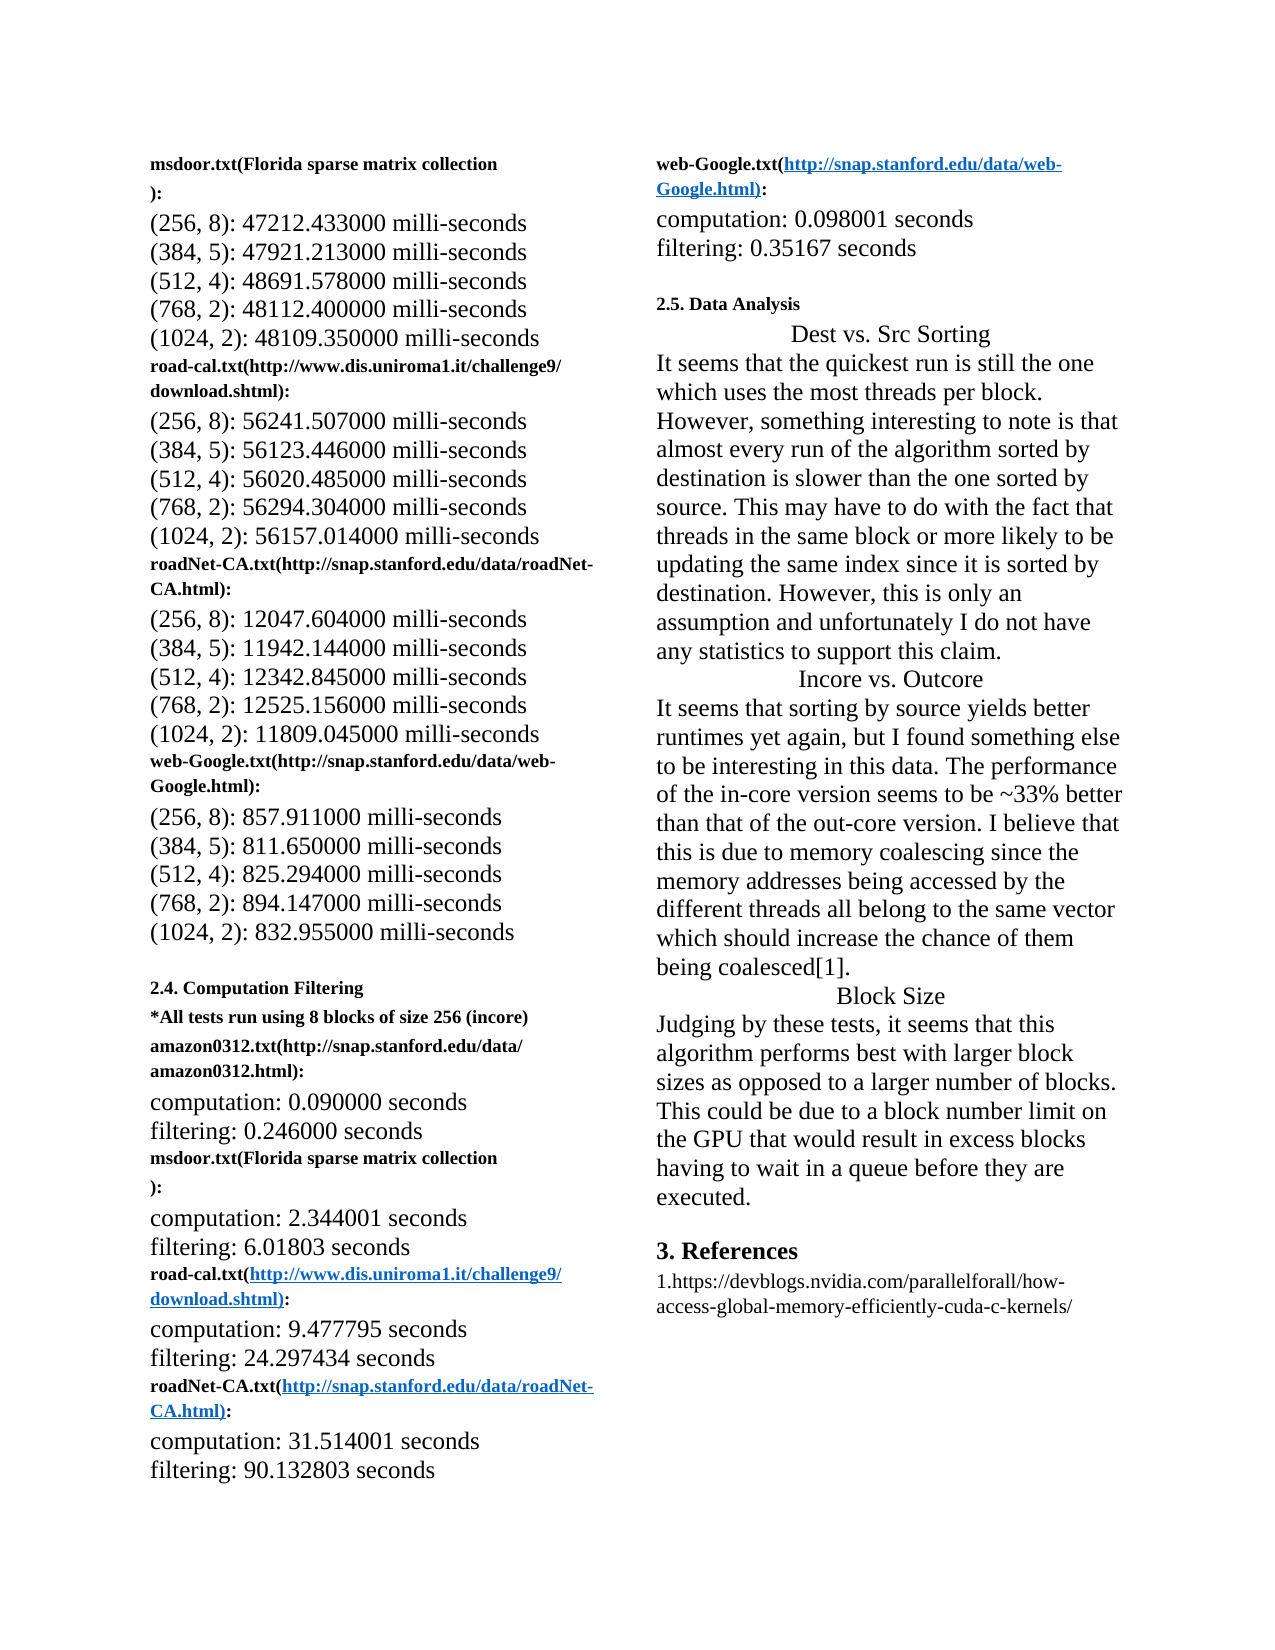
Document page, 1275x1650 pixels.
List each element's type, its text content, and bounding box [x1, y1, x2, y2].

text (512, 4): 56020.485000 milli-seconds [150, 464, 619, 492]
text roadNet-CA.txt(http://snap.stanford.edu/data/roadNet-CA.html): [150, 550, 619, 600]
text It seems that sorting by source yields better runtimes yet again, but I found something else to be interesting in this data. The performance of the in-core version seems to be ~33% better than that of the out-core version. I believe that this is due to memory coalescing since the memory addresses being accessed by the different threads all belong to the same vector which should increase the chance of them being coalesced[1]. [656, 693, 1125, 981]
text Incore vs. Outcore [656, 664, 1125, 693]
text (256, 8): 857.911000 milli-seconds [150, 802, 619, 831]
text 2.4. Computation Filtering [150, 974, 619, 999]
text computation: 31.514001 seconds [150, 1426, 619, 1455]
text (1024, 2): 11809.045000 milli-seconds [150, 719, 619, 748]
text ): [150, 1174, 619, 1199]
text (1024, 2): 832.955000 milli-seconds [150, 917, 619, 946]
text (512, 4): 825.294000 milli-seconds [150, 859, 619, 888]
text (768, 2): 12525.156000 milli-seconds [150, 690, 619, 719]
text (512, 4): 12342.845000 milli-seconds [150, 662, 619, 690]
text computation: 2.344001 seconds [150, 1203, 619, 1232]
text 1.https://devblogs.nvidia.com/parallelforall/how-access-global-memory-efficiently-cuda-c-kernels/ [656, 1269, 1125, 1319]
text (1024, 2): 48109.350000 milli-seconds [150, 323, 619, 352]
text road-cal.txt(http://www.dis.uniroma1.it/challenge9/download.shtml): [150, 1260, 619, 1310]
text filtering: 90.132803 seconds [150, 1455, 619, 1484]
text ): [150, 179, 619, 204]
text computation: 0.090000 seconds [150, 1087, 619, 1116]
text (256, 8): 12047.604000 milli-seconds [150, 604, 619, 633]
text *All tests run using 8 blocks of size 256 (incore) [150, 1004, 619, 1029]
text (512, 4): 48691.578000 milli-seconds [150, 266, 619, 294]
text filtering: 24.297434 seconds [150, 1343, 619, 1372]
text (384, 5): 811.650000 milli-seconds [150, 831, 619, 859]
text 2.5. Data Analysis [656, 290, 1125, 315]
text (768, 2): 48112.400000 milli-seconds [150, 294, 619, 323]
text (256, 8): 47212.433000 milli-seconds [150, 208, 619, 237]
text filtering: 0.35167 seconds [656, 233, 1125, 262]
text web-Google.txt(http://snap.stanford.edu/data/web-Google.html): [150, 748, 619, 798]
text Block Size [656, 981, 1125, 1009]
text roadNet-CA.txt(http://snap.stanford.edu/data/roadNet-CA.html): [150, 1372, 619, 1422]
text (1024, 2): 56157.014000 milli-seconds [150, 521, 619, 550]
text filtering: 0.246000 seconds [150, 1116, 619, 1144]
text (768, 2): 894.147000 milli-seconds [150, 888, 619, 917]
text (768, 2): 56294.304000 milli-seconds [150, 492, 619, 521]
text amazon0312.txt(http://snap.stanford.edu/data/amazon0312.html): [150, 1033, 619, 1083]
text (384, 5): 56123.446000 milli-seconds [150, 435, 619, 464]
text road-cal.txt(http://www.dis.uniroma1.it/challenge9/download.shtml): [150, 352, 619, 402]
text 3. References [656, 1239, 1125, 1264]
text msdoor.txt(Florida sparse matrix collection [150, 1144, 619, 1169]
text filtering: 6.01803 seconds [150, 1232, 619, 1260]
text (256, 8): 56241.507000 milli-seconds [150, 406, 619, 435]
text Judging by these tests, it seems that this algorithm performs best with larger block sizes as opposed to a larger number of blocks. This could be due to a block number limit on the GPU that would result in excess blocks having to wait in a queue before they are executed. [656, 1009, 1125, 1211]
text (384, 5): 11942.144000 milli-seconds [150, 633, 619, 662]
text It seems that the quickest run is still the one which uses the most threads per block. However, something interesting to note is that almost every run of the algorithm sorted by destination is slower than the one sorted by source. This may have to do with the fact that threads in the same block or more likely to be updating the same index since it is sorted by destination. However, this is only an assumption and unfortunately I do not have any statistics to support this claim. [656, 348, 1125, 664]
text computation: 0.098001 seconds [656, 204, 1125, 233]
text Dest vs. Src Sorting [656, 319, 1125, 348]
text computation: 9.477795 seconds [150, 1314, 619, 1343]
text web-Google.txt(http://snap.stanford.edu/data/web-Google.html): [656, 150, 1125, 200]
text (384, 5): 47921.213000 milli-seconds [150, 237, 619, 266]
text msdoor.txt(Florida sparse matrix collection [150, 150, 619, 175]
